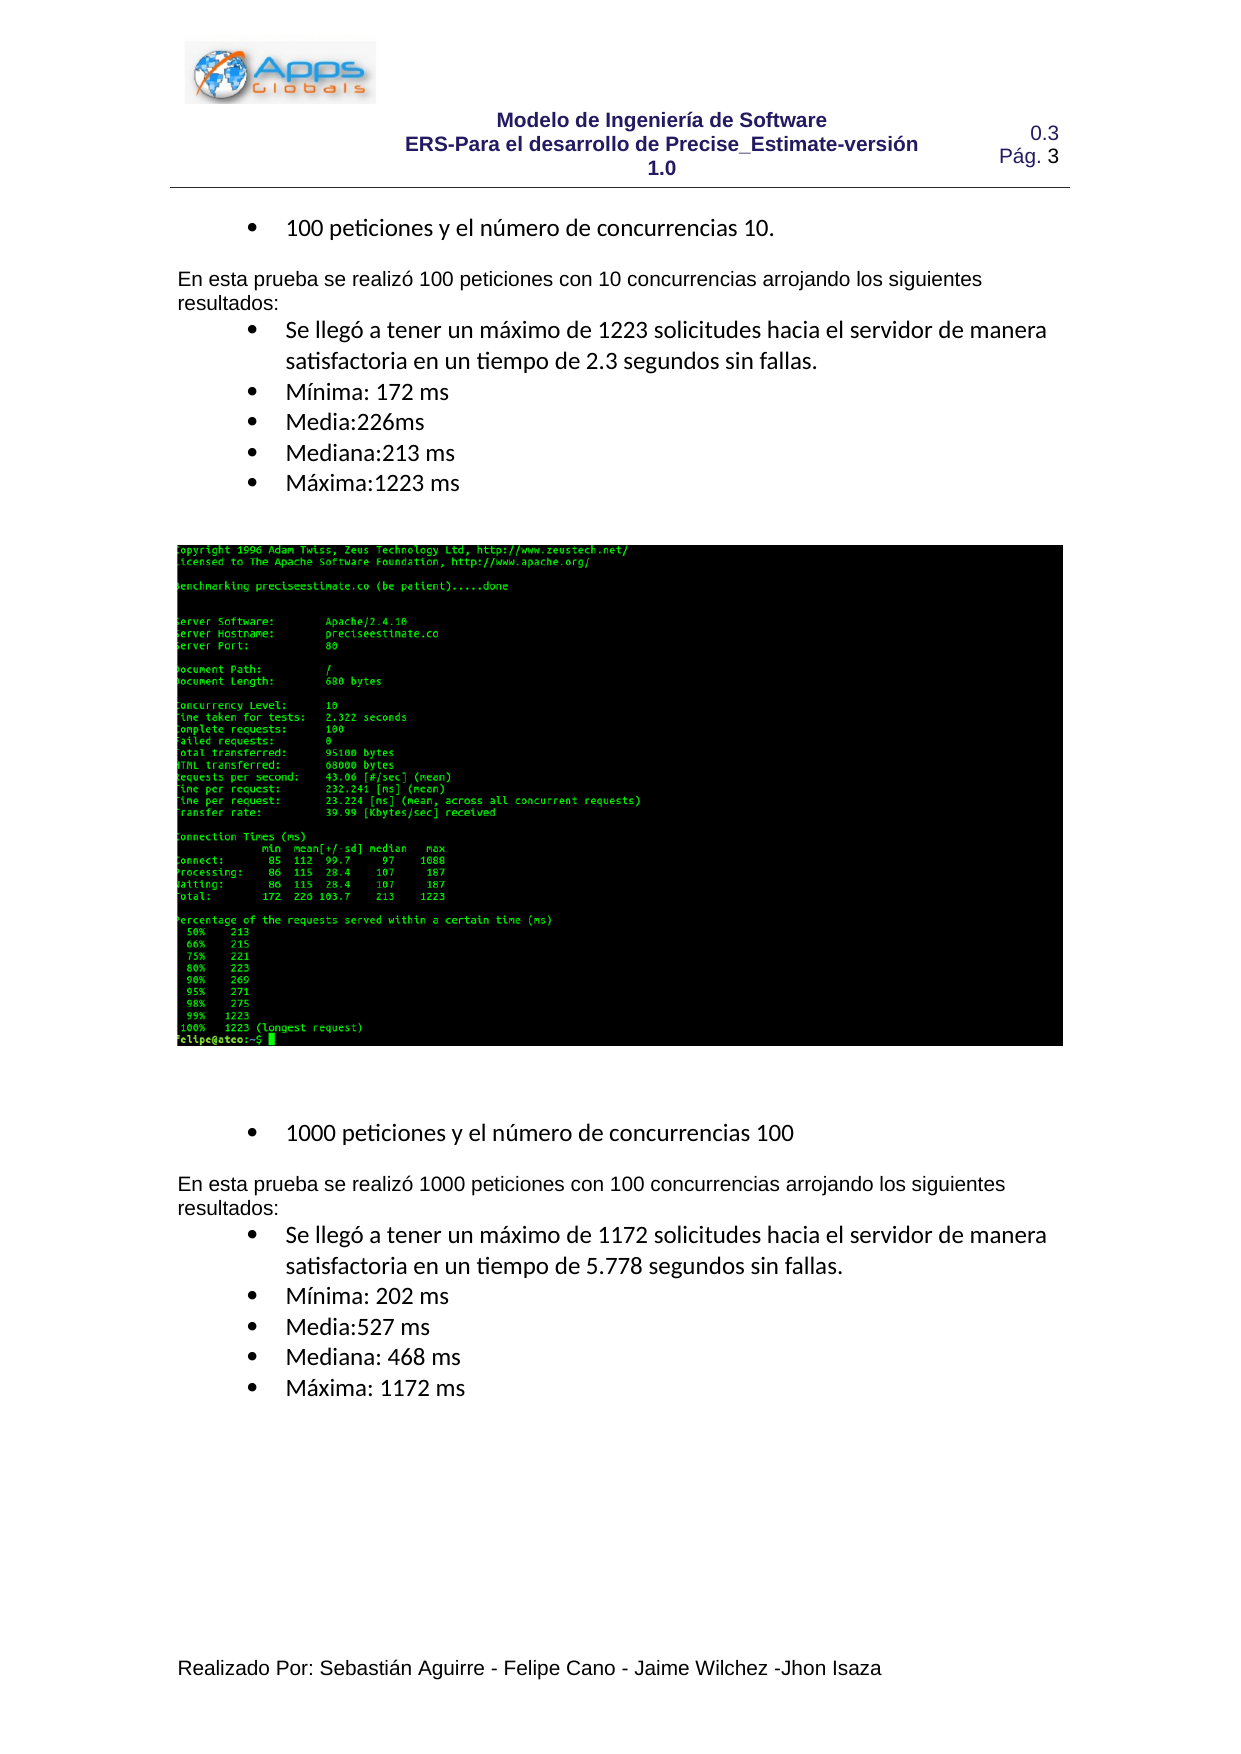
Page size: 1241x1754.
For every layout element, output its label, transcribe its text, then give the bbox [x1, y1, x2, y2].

list Máxima: 1172 ms [248, 1372, 1063, 1403]
picture [177, 545, 1063, 1046]
text En esta prueba se realizó 1000 peticiones con 100 concurrencias arrojando los siguientes resultados: [177, 1172, 1063, 1219]
list Máxima:1223 ms [248, 467, 1063, 498]
list Mediana:213 ms [248, 437, 1063, 467]
list Media:226ms [248, 406, 1063, 437]
text En esta prueba se realizó 100 peticiones con 10 concurrencias arrojando los siguientes resultados: [177, 267, 1063, 315]
list 1000 peticiones y el número de concurrencias 100 [248, 1117, 1063, 1148]
list Mínima: 202 ms [248, 1281, 1063, 1311]
list Mediana: 468 ms [248, 1342, 1063, 1372]
list Se llegó a tener un máximo de 1223 solicitudes hacia el servidor de manera satisfactoria en un tiempo de 2.3 segundos sin fallas. [248, 315, 1063, 376]
list Mínima: 172 ms [248, 376, 1063, 406]
list Media:527 ms [248, 1311, 1063, 1342]
list 100 peticiones y el número de concurrencias 10. [248, 212, 1063, 243]
picture [183, 35, 377, 104]
list Se llegó a tener un máximo de 1172 solicitudes hacia el servidor de manera satisfactoria en un tiempo de 5.778 segundos sin fallas. [248, 1219, 1063, 1281]
